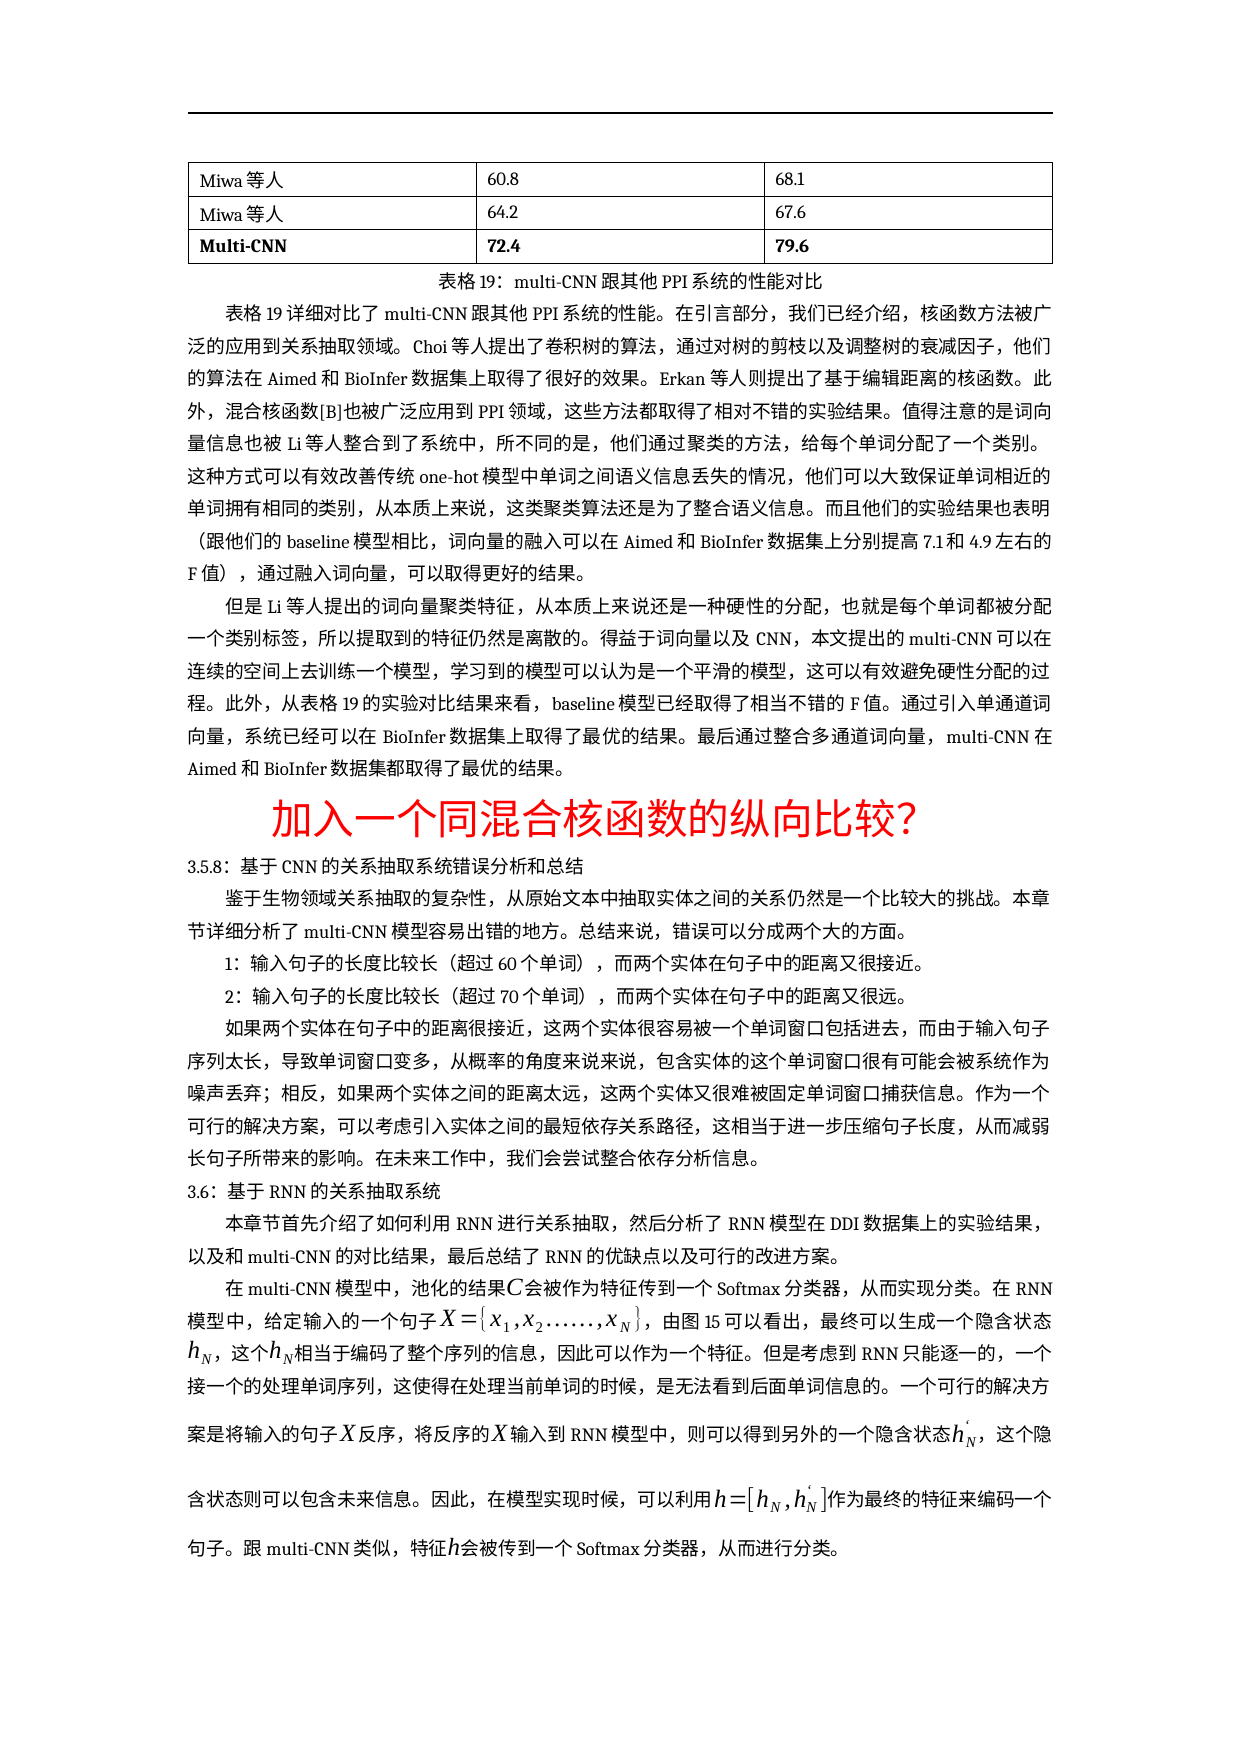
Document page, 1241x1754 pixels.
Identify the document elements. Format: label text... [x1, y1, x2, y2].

table_cell Miwa等人 [189, 197, 476, 229]
text 2：输入句子的长度比较长（超过70个单词），而两个实体在句子中的距离又很远。 [187, 979, 1053, 1011]
text 但是Li等人提出的词向量聚类特征，从本质上来说还是一种硬性的分配，也就是每个单词都被分配一个类别标签，所以提取到的特征仍然是离散的。得益于词向量以及CNN，本文提出的multi-CNN可以在连续的空间上去训练一个模型，学习到的模型可以认为是一个平滑的模型，这可以有效避免硬性分配的过程。此外，从表格19的实验对比结果来看，baseline模型已经取得了相当不错的F值。通过引入单通道词向量，系统已经可以在BioInfer数据集上取得了最优的结果。最后通过整合多通道词向量，multi-CNN在Aimed和BioInfer数据集都取得了最优的结果。 [187, 589, 1053, 784]
text 3.6：基于RNN的关系抽取系统 [187, 1174, 1053, 1206]
table_cell 67.6 [765, 197, 1052, 229]
table_cell 68.1 [765, 163, 1052, 196]
text 鉴于生物领域关系抽取的复杂性，从原始文本中抽取实体之间的关系仍然是一个比较大的挑战。本章节详细分析了multi-CNN模型容易出错的地方。总结来说，错误可以分成两个大的方面。 [187, 881, 1053, 946]
text 如果两个实体在句子中的距离很接近，这两个实体很容易被一个单词窗口包括进去，而由于输入句子序列太长，导致单词窗口变多，从概率的角度来说来说，包含实体的这个单词窗口很有可能会被系统作为噪声丢弃；相反，如果两个实体之间的距离太远，这两个实体又很难被固定单词窗口捕获信息。作为一个可行的解决方案，可以考虑引入实体之间的最短依存关系路径，这相当于进一步压缩句子长度，从而减弱长句子所带来的影响。在未来工作中，我们会尝试整合依存分析信息。 [187, 1011, 1053, 1174]
table_cell 64.2 [477, 197, 764, 229]
text 表格19详细对比了multi-CNN跟其他PPI系统的性能。在引言部分，我们已经介绍，核函数方法被广泛的应用到关系抽取领域。Choi等人提出了卷积树的算法，通过对树的剪枝以及调整树的衰减因子，他们的算法在Aimed和BioInfer数据集上取得了很好的效果。Erkan等人则提出了基于编辑距离的核函数。此外，混合核函数[B]也被广泛应用到PPI领域，这些方法都取得了相对不错的实验结果。值得注意的是词向量信息也被Li等人整合到了系统中，所不同的是，他们通过聚类的方法，给每个单词分配了一个类别。这种方式可以有效改善传统one-hot模型中单词之间语义信息丢失的情况，他们可以大致保证单词相近的单词拥有相同的类别，从本质上来说，这类聚类算法还是为了整合语义信息。而且他们的实验结果也表明（跟他们的baseline模型相比，词向量的融入可以在Aimed和BioInfer数据集上分别提高7.1和4.9左右的F值），通过融入词向量，可以取得更好的结果。 [187, 296, 1053, 589]
table_cell 79.6 [765, 230, 1052, 263]
table_cell 60.8 [477, 163, 764, 196]
text 表格19：multi-CNN跟其他PPI系统的性能对比 [187, 264, 1053, 296]
table_cell 72.4 [477, 230, 764, 263]
text 3.5.8：基于CNN的关系抽取系统错误分析和总结 [187, 849, 1053, 881]
text 1：输入句子的长度比较长（超过60个单词），而两个实体在句子中的距离又很接近。 [187, 946, 1053, 979]
table_cell Miwa等人 [189, 163, 476, 196]
table_cell Multi-CNN [189, 230, 476, 263]
text 加入一个同混合核函数的纵向比较？ [187, 784, 1053, 849]
text 本章节首先介绍了如何利用RNN进行关系抽取，然后分析了RNN模型在DDI数据集上的实验结果，以及和multi-CNN的对比结果，最后总结了RNN的优缺点以及可行的改进方案。 [187, 1206, 1053, 1271]
